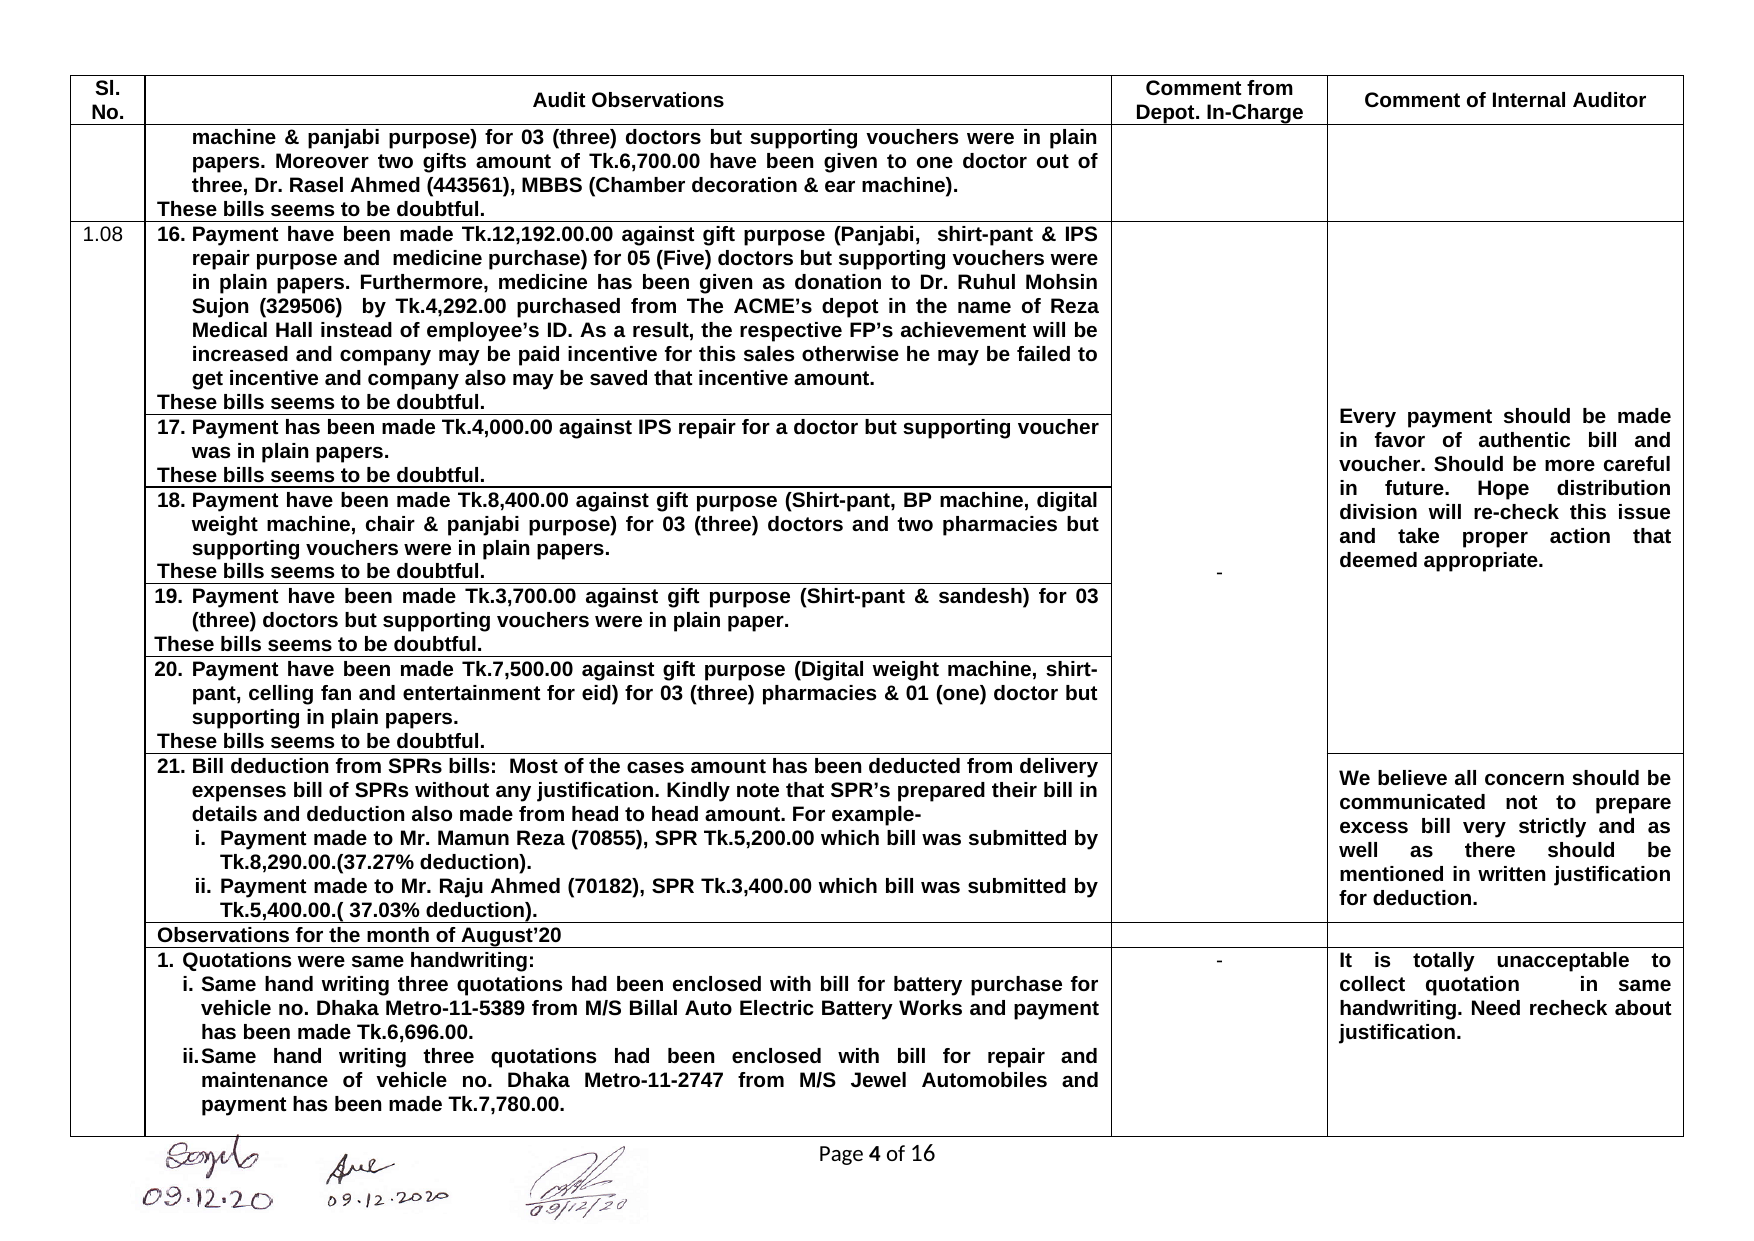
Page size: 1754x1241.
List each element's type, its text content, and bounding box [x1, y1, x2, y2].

table_cell We believe all concern should be communicated not to prepare excess bill very strictly and as well as there should be mentioned in written justification for deduction. [1328, 754, 1683, 922]
table_header Sl. No. [71, 76, 144, 124]
table_header Comment of Internal Auditor [1328, 76, 1683, 124]
table_cell Payment have been made Tk.8,400.00 against gift purpose (Shirt-pant, BP machine, digital weight machine, chair & panjabi purpose) for 03 (three) doctors and two pharmacies but supporting vouchers were in plain papers. These bills seems to be doubtful. [146, 488, 1111, 583]
table_cell Payment have been made Tk.12,192.00.00 against gift purpose (Panjabi, shirt-pant & IPS repair purpose and medicine purchase) for 05 (Five) doctors but supporting vouchers were in plain papers. Furthermore, medicine has been given as donation to Dr. Ruhul Mohsin Sujon (329506) by Tk.4,292.00 purchased from The ACME’s depot in the name of Reza Medical Hall instead of employee’s ID. As a result, the respective FP’s achievement will be increased and company may be paid incentive for this sales otherwise he may be failed to get incentive and company also may be saved that incentive amount. These bills seems to be doubtful. [146, 222, 1111, 413]
picture [309, 1145, 454, 1214]
table_header Audit Observations [146, 76, 1111, 124]
table_cell Payment has been made Tk.4,000.00 against IPS repair for a doctor but supporting voucher was in plain papers. These bills seems to be doubtful. [146, 415, 1111, 486]
table_cell - [1112, 222, 1327, 922]
table_cell Bill deduction from SPRs bills: Most of the cases amount has been deducted from delivery expenses bill of SPRs without any justification. Kindly note that SPR’s prepared their bill in details and deduction also made from head to head amount. For example- Payment made to Mr. Mamun Reza (70855), SPR Tk.5,200.00 which bill was submitted by Tk.8,290.00.(37.27% deduction). Payment made to Mr. Raju Ahmed (70182), SPR Tk.3,400.00 which bill was submitted by Tk.5,400.00.( 37.03% deduction). [146, 754, 1111, 922]
table_cell Payment have been made Tk.7,500.00 against gift purpose (Digital weight machine, shirt-pant, celling fan and entertainment for eid) for 03 (three) pharmacies & 01 (one) doctor but supporting in plain papers. These bills seems to be doubtful. [146, 657, 1111, 753]
table_header Comment from Depot. In-Charge [1112, 76, 1327, 124]
table_cell Observations for the month of August’20 [146, 923, 1111, 947]
table_cell 1.08 [71, 222, 144, 1136]
table_cell [1112, 923, 1327, 947]
table_cell Payment have been made Tk.3,700.00 against gift purpose (Shirt-pant & sandesh) for 03 (three) doctors but supporting vouchers were in plain paper. These bills seems to be doubtful. [146, 584, 1111, 656]
table_cell [1328, 923, 1683, 947]
table_cell - [1112, 948, 1327, 1136]
table_cell It is totally unacceptable to collect quotation in same handwriting. Need recheck about justification. [1328, 948, 1683, 1136]
picture [509, 1145, 649, 1224]
picture [129, 1137, 288, 1213]
